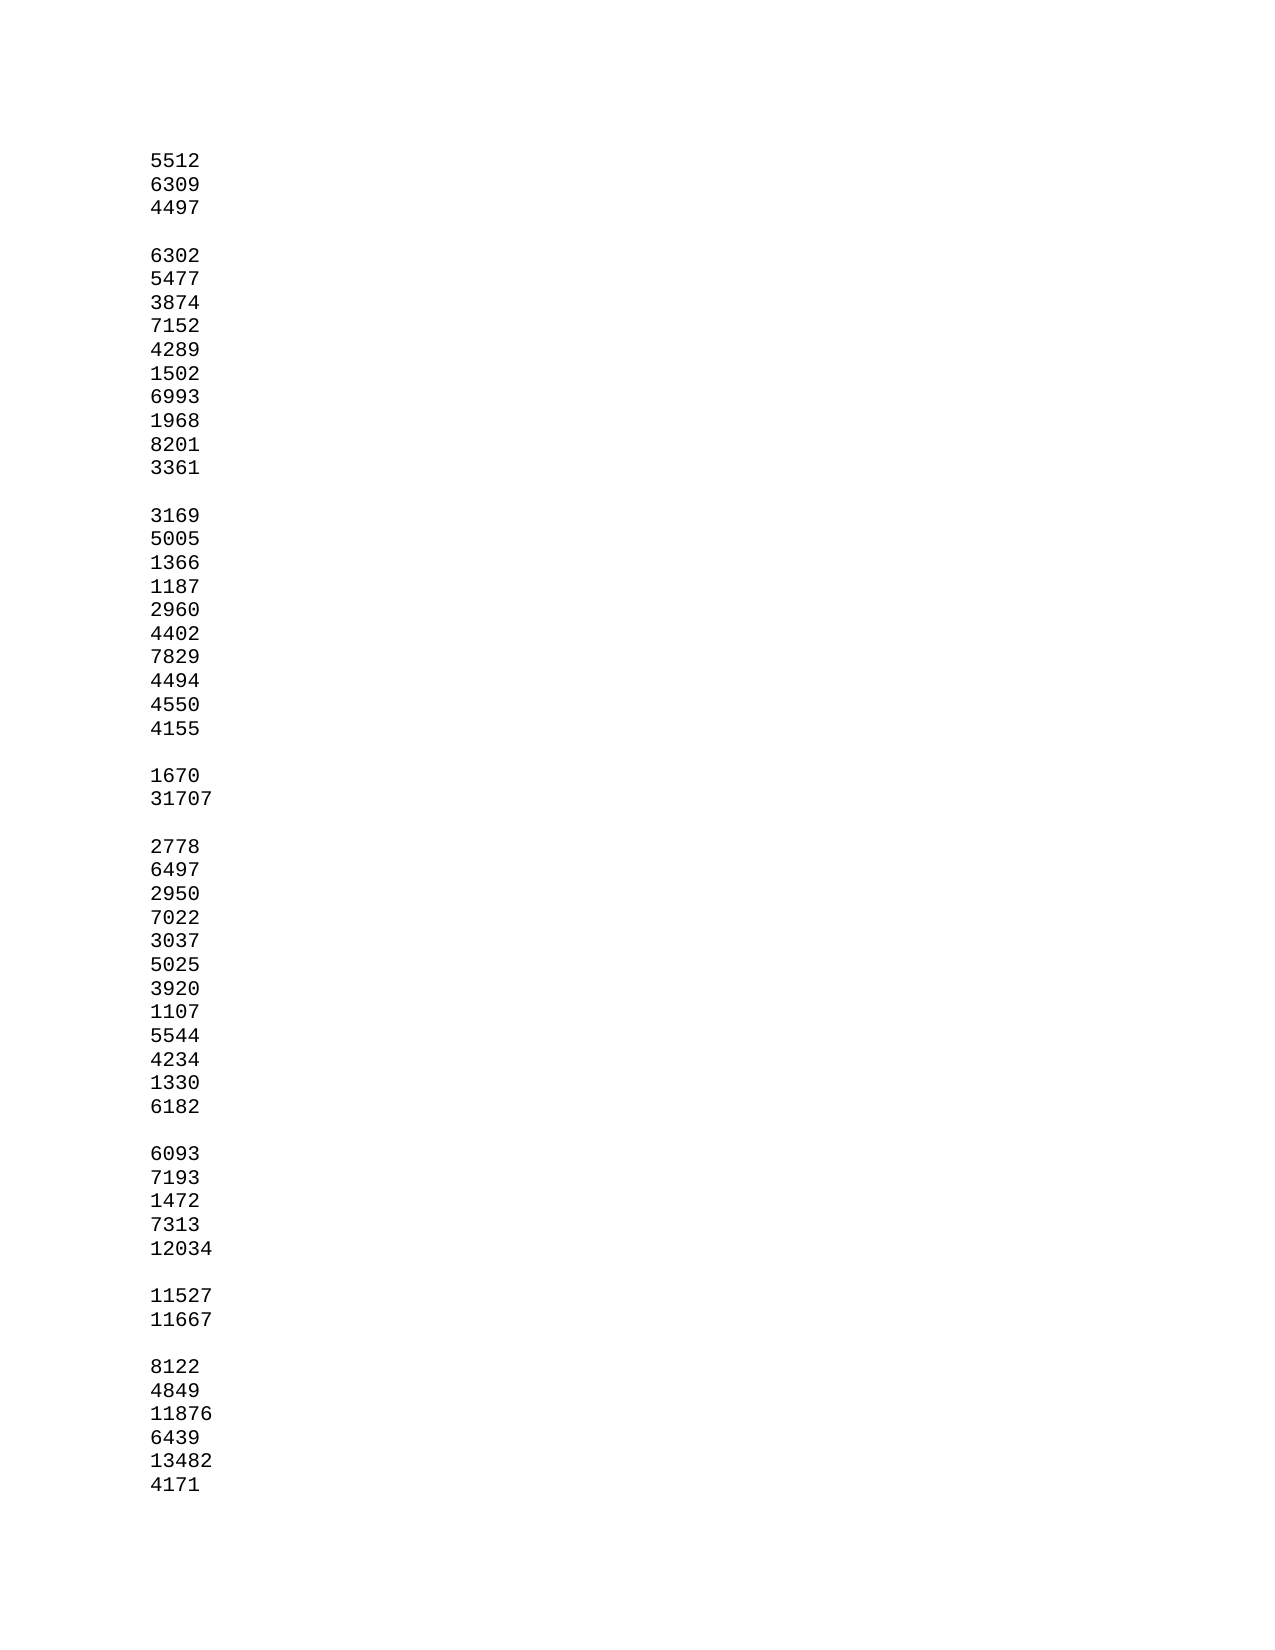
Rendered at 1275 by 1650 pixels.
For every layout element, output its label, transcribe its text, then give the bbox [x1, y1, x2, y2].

text 5025 [150, 954, 1125, 978]
text 3169 [150, 505, 1125, 528]
text 2950 [150, 883, 1125, 907]
text 6093 [150, 1143, 1125, 1167]
text 2960 [150, 599, 1125, 623]
text 4494 [150, 670, 1125, 694]
text 6497 [150, 859, 1125, 883]
text 1107 [150, 1001, 1125, 1025]
text 11667 [150, 1309, 1125, 1332]
text 4234 [150, 1048, 1125, 1072]
text 6439 [150, 1427, 1125, 1451]
text 5477 [150, 268, 1125, 292]
text 3874 [150, 292, 1125, 316]
text 7313 [150, 1214, 1125, 1238]
text 3361 [150, 457, 1125, 481]
text 4497 [150, 197, 1125, 221]
text 4171 [150, 1474, 1125, 1498]
text 1502 [150, 363, 1125, 386]
text 12034 [150, 1238, 1125, 1261]
text 4849 [150, 1379, 1125, 1403]
text 4550 [150, 694, 1125, 717]
text 31707 [150, 788, 1125, 812]
text 4289 [150, 339, 1125, 363]
text 3920 [150, 978, 1125, 1001]
text 4155 [150, 717, 1125, 741]
text 6182 [150, 1096, 1125, 1119]
text 5005 [150, 528, 1125, 552]
text 1472 [150, 1190, 1125, 1214]
text 1330 [150, 1072, 1125, 1096]
text 2778 [150, 836, 1125, 859]
text 4402 [150, 623, 1125, 647]
text 1968 [150, 410, 1125, 434]
text 6993 [150, 386, 1125, 410]
text 13482 [150, 1451, 1125, 1474]
text 5512 [150, 150, 1125, 174]
text 6302 [150, 244, 1125, 268]
text 1670 [150, 765, 1125, 788]
text 1187 [150, 576, 1125, 599]
text 7829 [150, 647, 1125, 670]
text 11876 [150, 1403, 1125, 1427]
text 7193 [150, 1167, 1125, 1190]
text 8201 [150, 434, 1125, 457]
text 11527 [150, 1285, 1125, 1309]
text 7152 [150, 316, 1125, 339]
text 5544 [150, 1025, 1125, 1048]
text 1366 [150, 552, 1125, 576]
text 7022 [150, 907, 1125, 930]
text 3037 [150, 930, 1125, 954]
text 6309 [150, 174, 1125, 197]
text 8122 [150, 1356, 1125, 1379]
